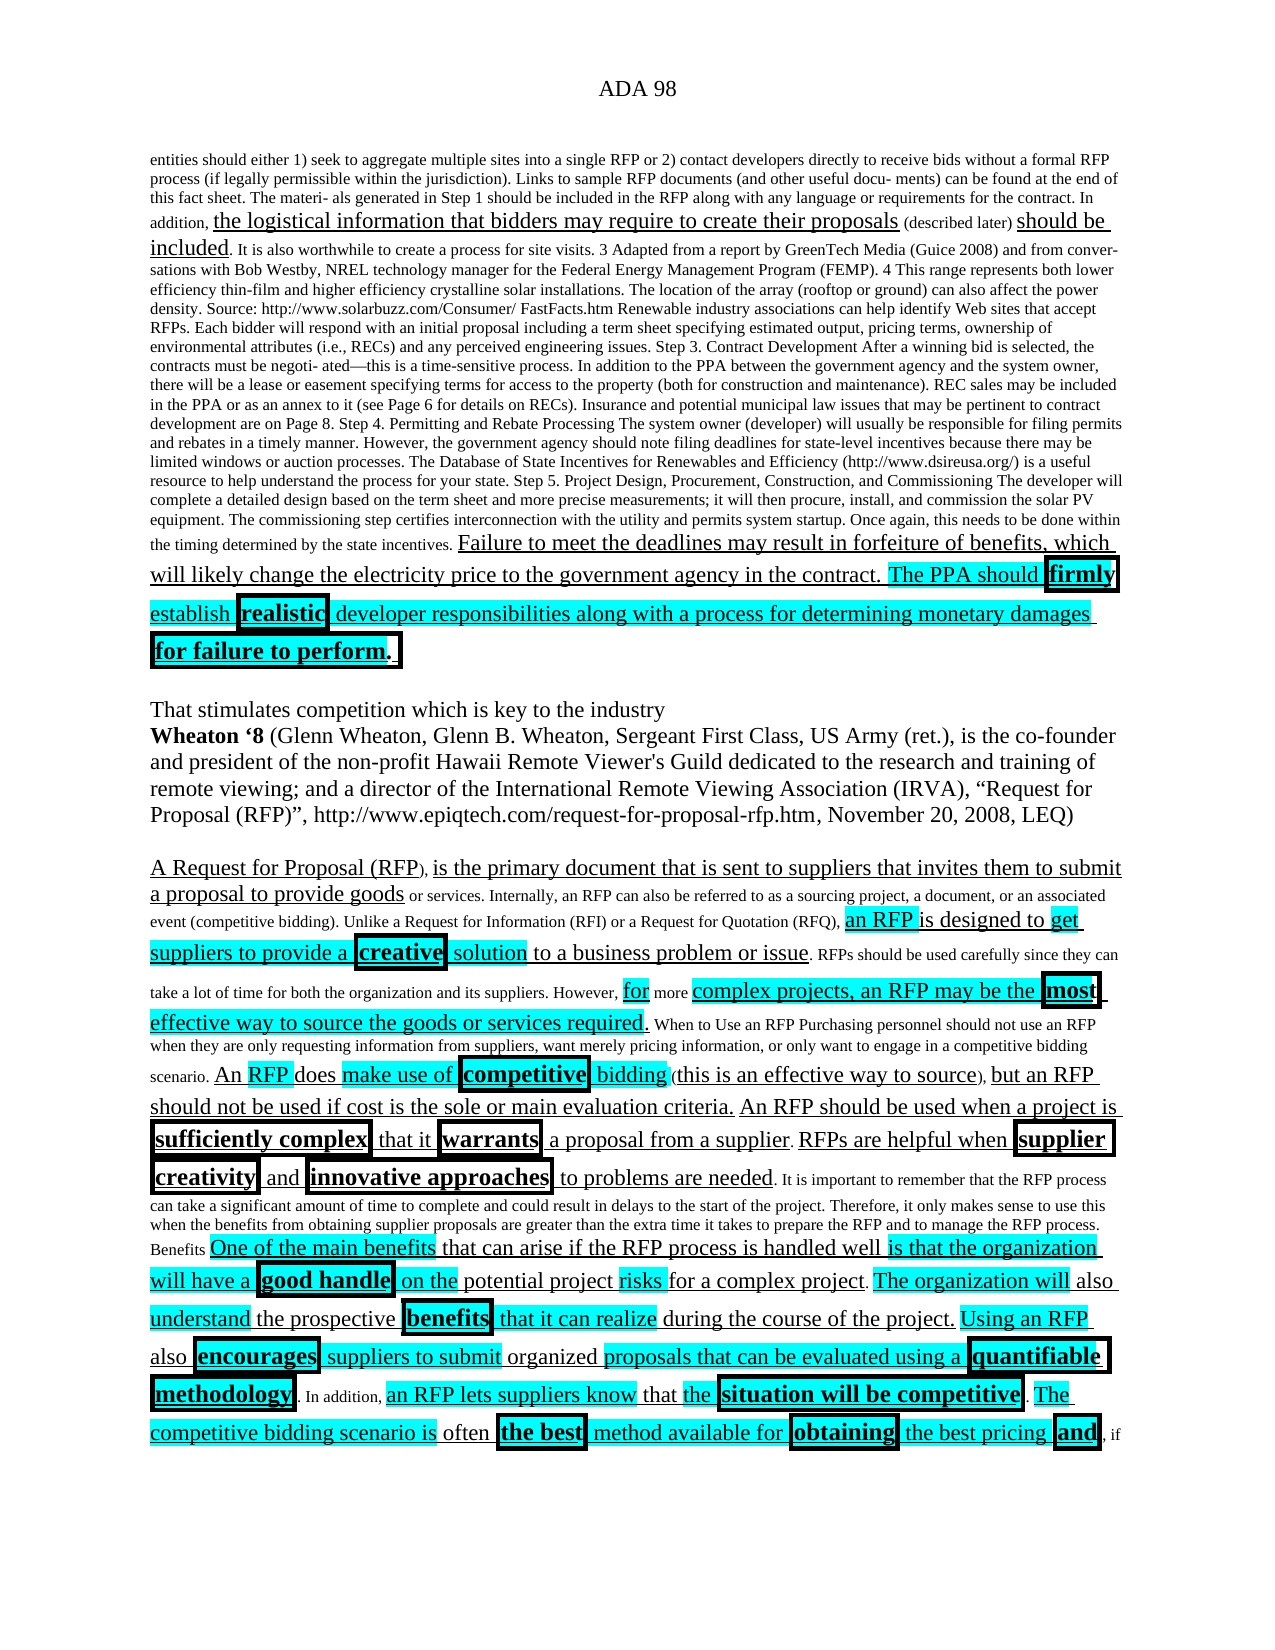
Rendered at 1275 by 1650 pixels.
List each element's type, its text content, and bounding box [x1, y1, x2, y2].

text That stimulates competition which is key to the industry [150, 696, 1125, 722]
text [150, 854, 1125, 1451]
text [150, 150, 1125, 669]
text Wheaton ‘8 (Glenn Wheaton, Glenn B. Wheaton, Sergeant First Class, US Army (ret.), is the co-founder and president of the non-profit Hawaii Remote Viewer's Guild dedicated to the research and training of remote viewing; and a director of the International Remote Viewing Association (IRVA), “Request for Proposal (RFP)”, http://www.epiqtech.com/request-for-proposal-rfp.htm, November 20, 2008, LEQ) [150, 722, 1125, 827]
